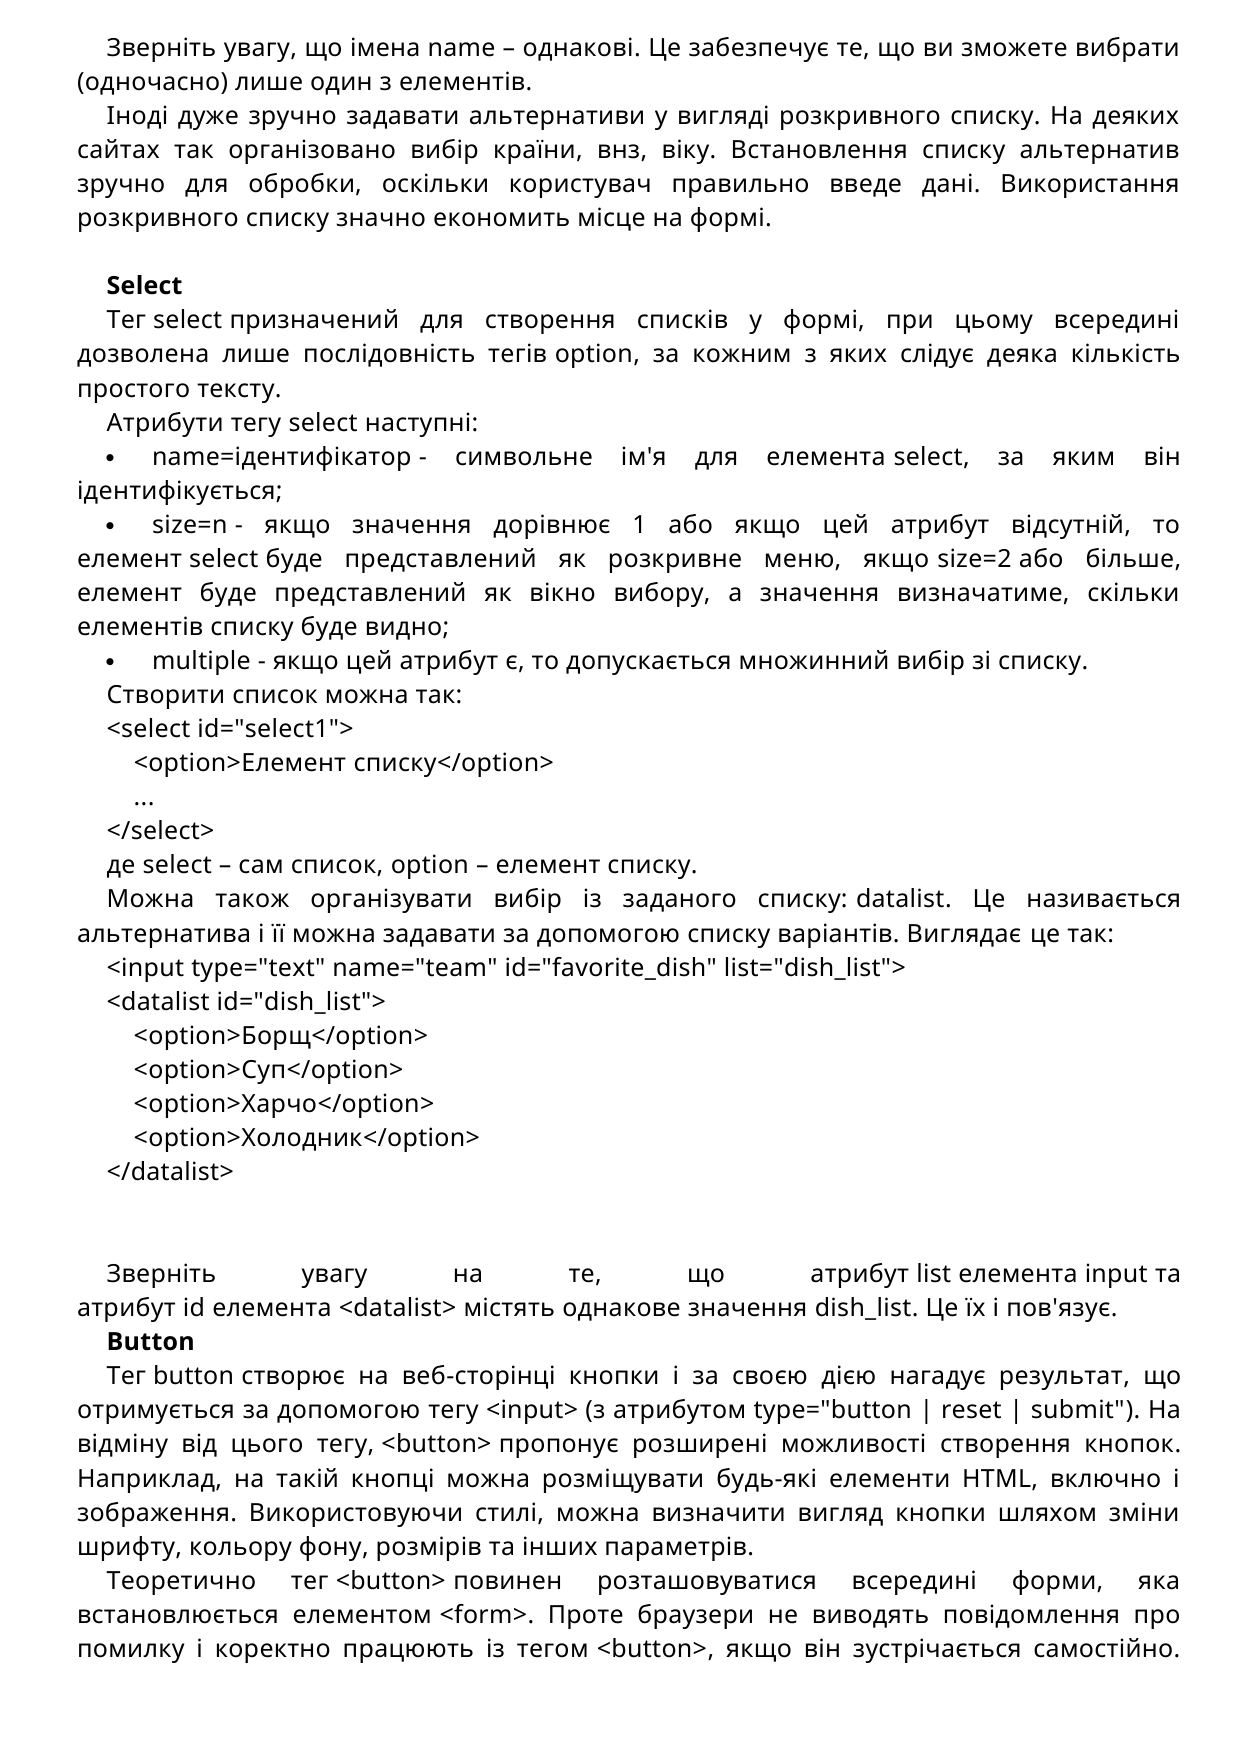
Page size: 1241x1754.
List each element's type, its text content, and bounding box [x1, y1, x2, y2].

text <option>Холодник</option> [77, 1119, 1181, 1154]
text Зверніть увагу на те, що атрибут list елемента input та атрибут id елемента <datalist> містять однакове значення dish_list. Це їх і пов'язує. [77, 1256, 1181, 1324]
text <input type="text" name="team" id="favorite_dish" list="dish_list"> [77, 949, 1181, 983]
text <option>Борщ</option> [77, 1017, 1181, 1051]
text </select> [77, 813, 1181, 847]
list name=ідентифікатор - символьне ім'я для елемента select, за яким він ідентифікується; [77, 438, 1181, 506]
text ​Тег select призначений для створення списків у формі, при цьому всередині дозволена лише послідовність тегів option, за кожним з яких слідує деяка кількість простого тексту. [77, 302, 1181, 404]
text <datalist id="dish_list"> [77, 983, 1181, 1017]
text ​Тег button створює на веб-сторінці кнопки і за своєю дією нагадує результат, що отримується за допомогою тегу <input> (з атрибутом type="button | reset | submit"). На відміну від цього тегу, <button> пропонує розширені можливості створення кнопок. Наприклад, на такій кнопці можна розміщувати будь-які елементи HTML, включно і зображення. Використовуючи стилі, можна визначити вигляд кнопки шляхом зміни шрифту, кольору фону, розмірів та інших параметрів. [77, 1358, 1181, 1562]
text Button [77, 1324, 1181, 1358]
text Іноді дуже зручно задавати альтернативи у вигляді розкривного списку. На деяких сайтах так організовано вибір країни, внз, віку. Встановлення списку альтернатив зручно для обробки, оскільки користувач правильно введе дані. Використання розкривного списку значно економить місце на формі. [77, 98, 1181, 234]
text Зверніть увагу, що імена name – однакові. Це забезпечує те, що ви зможете вибрати (одночасно) лише один з елементів. [77, 29, 1181, 98]
text де select – сам список, option – елемент списку. [77, 847, 1181, 881]
text <select id="select1"> [77, 711, 1181, 745]
text ... [77, 779, 1181, 813]
text Атрибути тегу select наступні: [77, 404, 1181, 438]
text Select [77, 268, 1181, 302]
text <option>Суп</option> [77, 1051, 1181, 1086]
text <option>Харчо</option> [77, 1086, 1181, 1119]
text </datalist> [77, 1154, 1181, 1188]
list multiple - якщо цей атрибут є, то допускається множинний вибір зі списку. [77, 643, 1181, 677]
list size=n - якщо значення дорівнює 1 або якщо цей атрибут відсутній, то елемент select буде представлений як розкривне меню, якщо size=2 або більше, елемент буде представлений як вікно вибору, а значення визначатиме, скільки елементів списку буде видно; [77, 506, 1181, 643]
text <option>Елемент списку</option> [77, 745, 1181, 779]
text Створити список можна так: [77, 677, 1181, 711]
text Можна також організувати вибір із заданого списку: datalist. Це називається альтернатива і її можна задавати за допомогою списку варіантів. Виглядає це так: [77, 881, 1181, 949]
